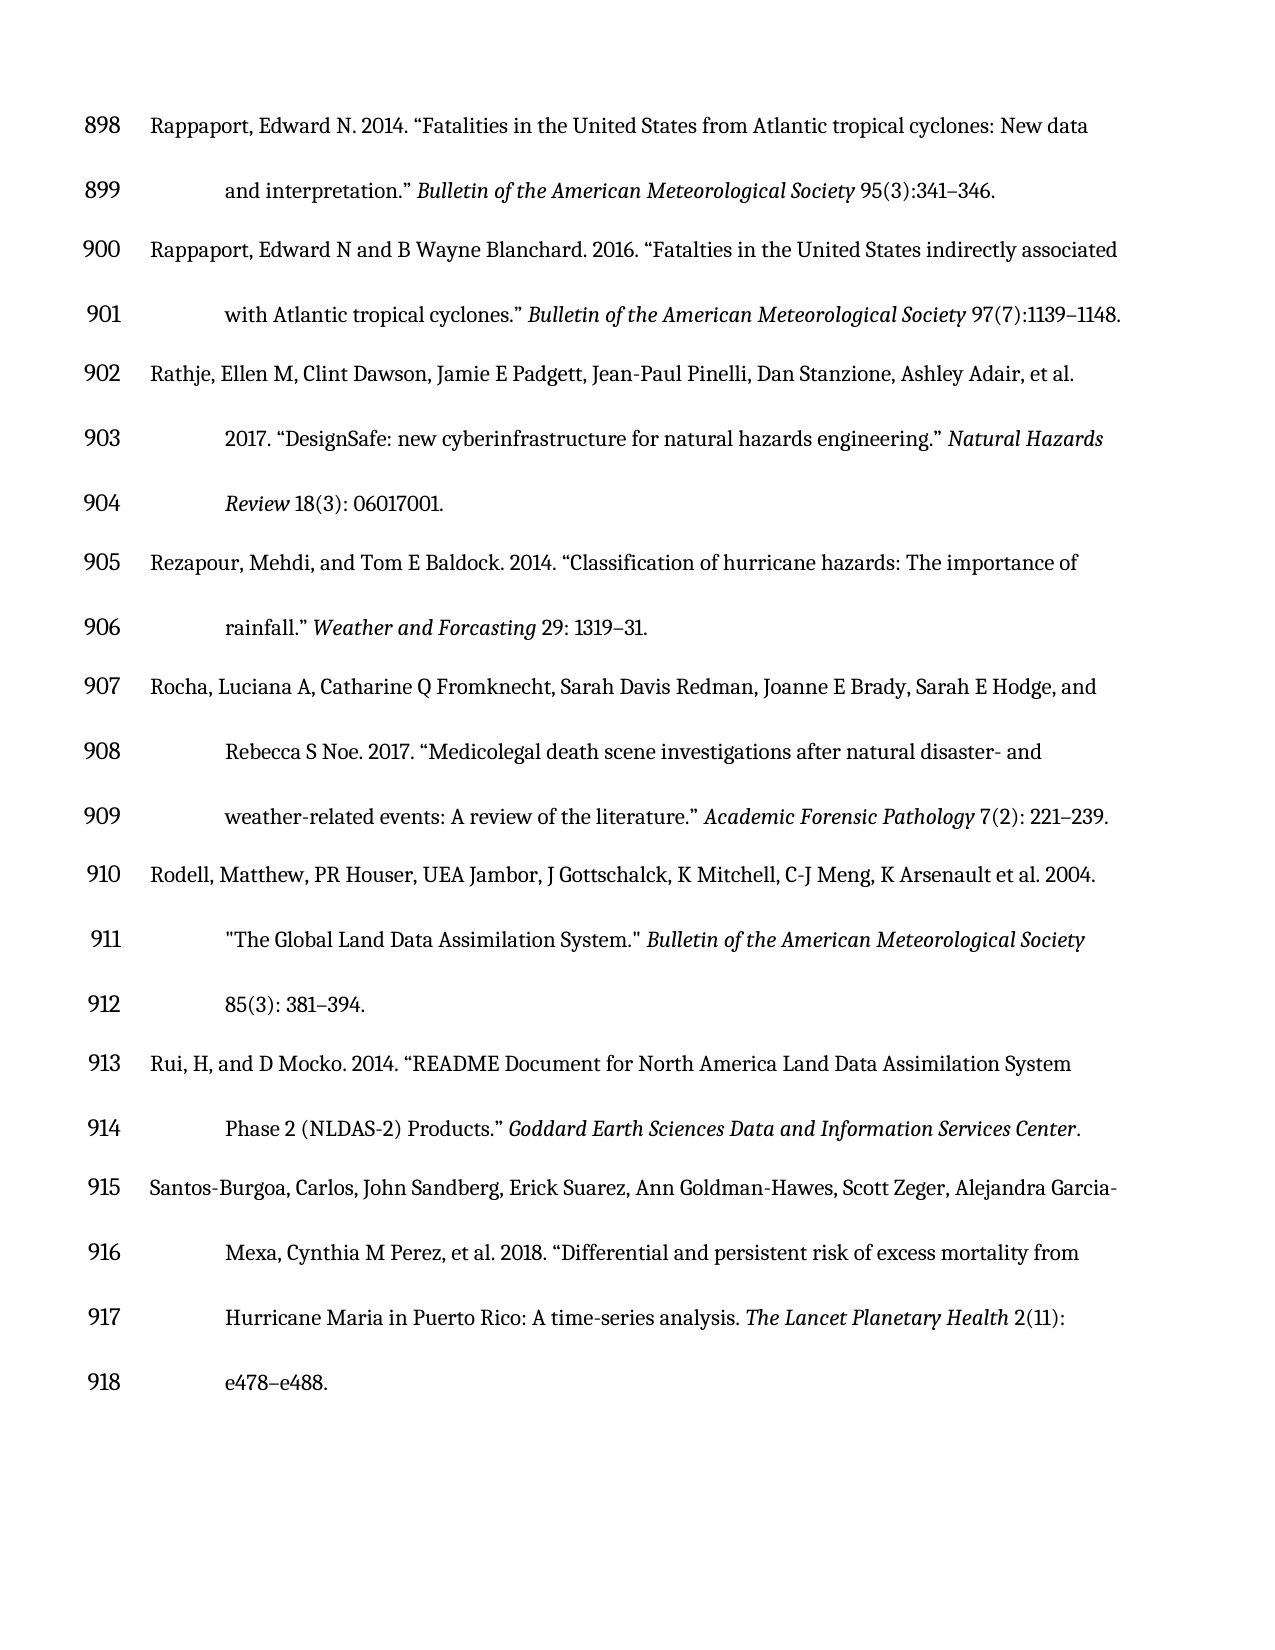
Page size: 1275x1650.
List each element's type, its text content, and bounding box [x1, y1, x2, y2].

text Rodell, Matthew, PR Houser, UEA Jambor, J Gottschalck, K Mitchell, C-J Meng, K Arsenault et al. 2004. "The Global Land Data Assimilation System." Bulletin of the American Meteorological Society 85(3): 381–394. [150, 859, 1125, 1022]
text Rappaport, Edward N and B Wayne Blanchard. 2016. “Fatalties in the United States indirectly associated with Atlantic tropical cyclones.” Bulletin of the American Meteorological Society 97(7):1139–1148. [150, 234, 1125, 331]
text Rathje, Ellen M, Clint Dawson, Jamie E Padgett, Jean-Paul Pinelli, Dan Stanzione, Ashley Adair, et al. 2017. “DesignSafe: new cyberinfrastructure for natural hazards engineering.” Natural Hazards Review 18(3): 06017001. [150, 358, 1125, 520]
text Rocha, Luciana A, Catharine Q Fromknecht, Sarah Davis Redman, Joanne E Brady, Sarah E Hodge, and Rebecca S Noe. 2017. “Medicolegal death scene investigations after natural disaster- and weather-related events: A review of the literature.” Academic Forensic Pathology 7(2): 221–239. [150, 670, 1125, 833]
text Rezapour, Mehdi, and Tom E Baldock. 2014. “Classification of hurricane hazards: The importance of rainfall.” Weather and Forcasting 29: 1319–31. [150, 547, 1125, 644]
text Rappaport, Edward N. 2014. “Fatalities in the United States from Atlantic tropical cyclones: New data and interpretation.” Bulletin of the American Meteorological Society 95(3):341–346. [150, 110, 1125, 207]
text Santos-Burgoa, Carlos, John Sandberg, Erick Suarez, Ann Goldman-Hawes, Scott Zeger, Alejandra Garcia-Mexa, Cynthia M Perez, et al. 2018. “Differential and persistent risk of excess mortality from Hurricane Maria in Puerto Rico: A time-series analysis. The Lancet Planetary Health 2(11): e478–e488. [150, 1172, 1125, 1399]
text Rui, H, and D Mocko. 2014. “README Document for North America Land Data Assimilation System Phase 2 (NLDAS-2) Products.” Goddard Earth Sciences Data and Information Services Center. [150, 1048, 1125, 1146]
